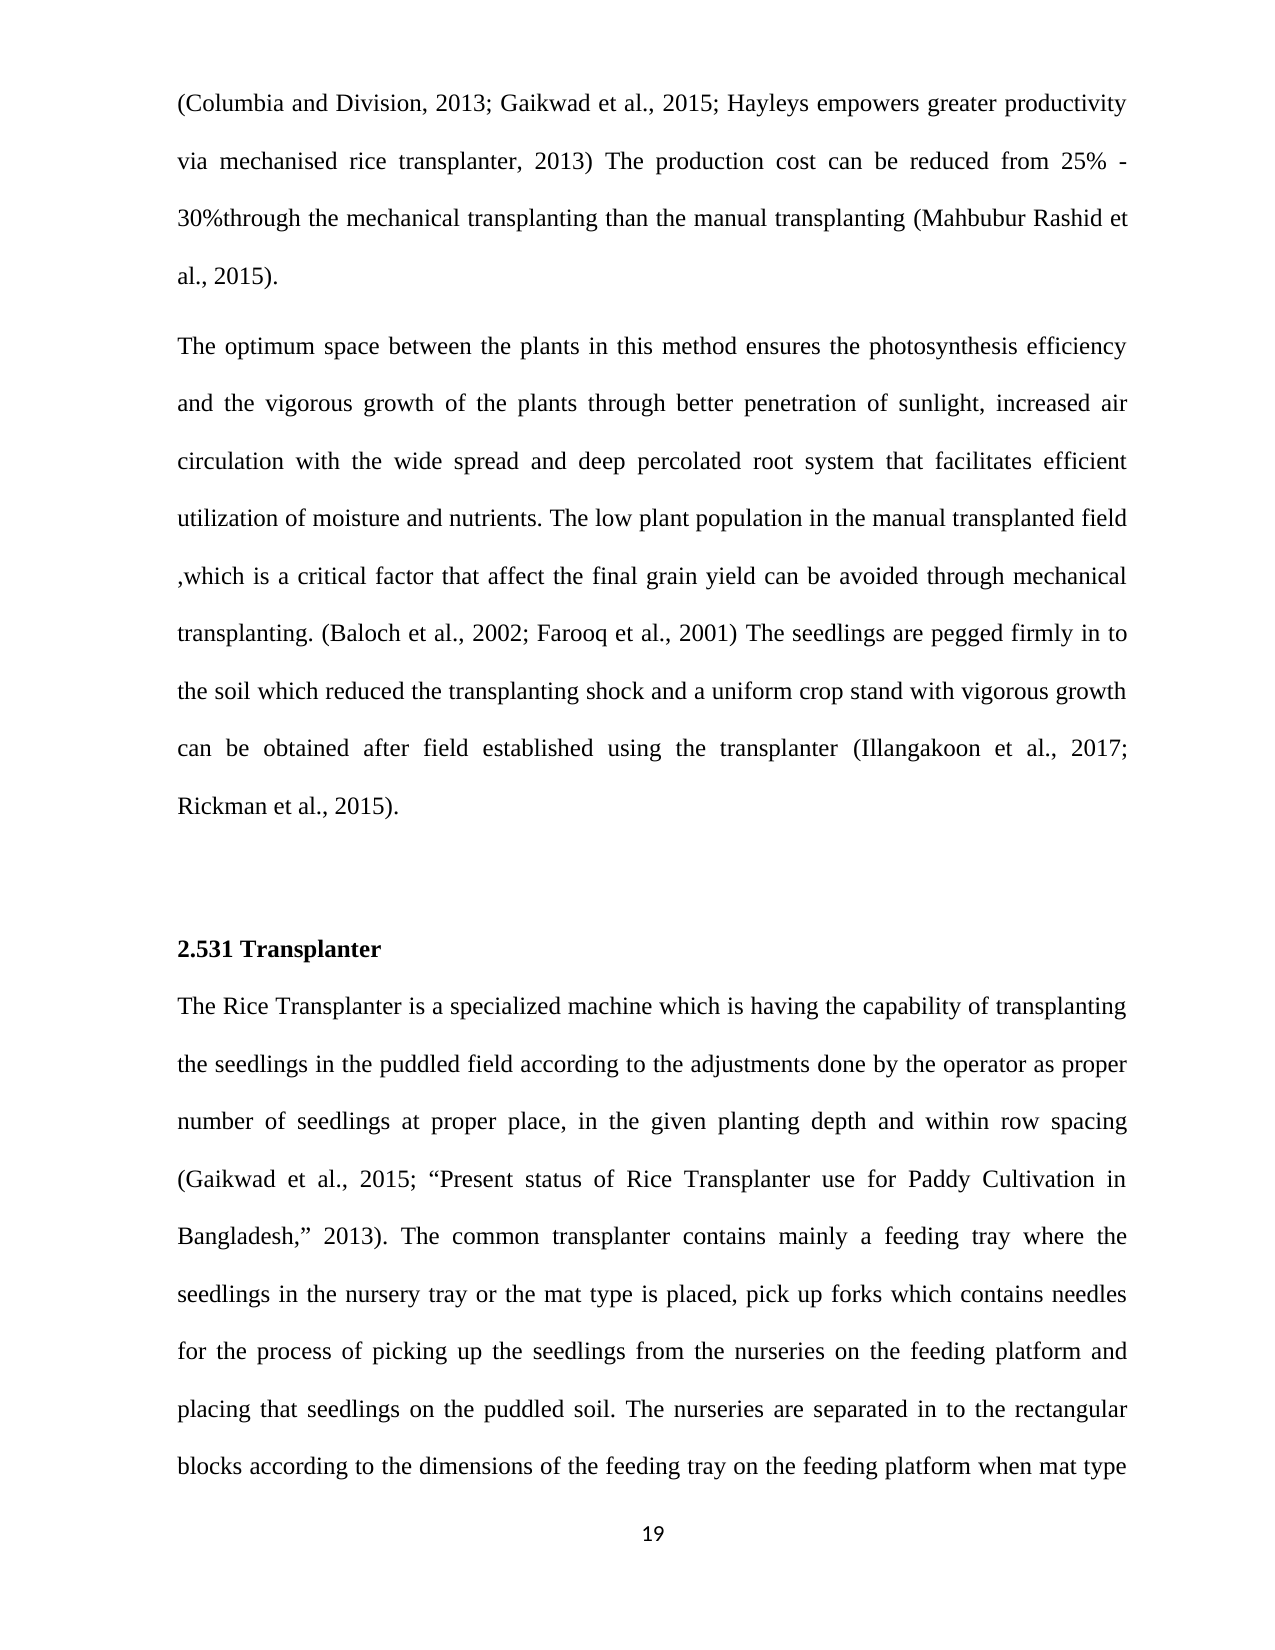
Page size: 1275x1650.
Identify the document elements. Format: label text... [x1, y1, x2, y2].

text The optimum space between the plants in this method ensures the photosynthesis efficiency and the vigorous growth of the plants through better penetration of sunlight, increased air circulation with the wide spread and deep percolated root system that facilitates efficient utilization of moisture and nutrients. The low plant population in the manual transplanted field ,which is a critical factor that affect the final grain yield can be avoided through mechanical transplanting. (Baloch et al., 2002; Farooq et al., 2001) The seedlings are pegged firmly in to the soil which reduced the transplanting shock and a uniform crop stand with vigorous growth can be obtained after field established using the transplanter (Illangakoon et al., 2017; Rickman et al., 2015). [177, 331, 1128, 820]
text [177, 88, 1128, 290]
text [177, 991, 1128, 1480]
subtitle 2.531 Transplanter [177, 934, 1128, 962]
